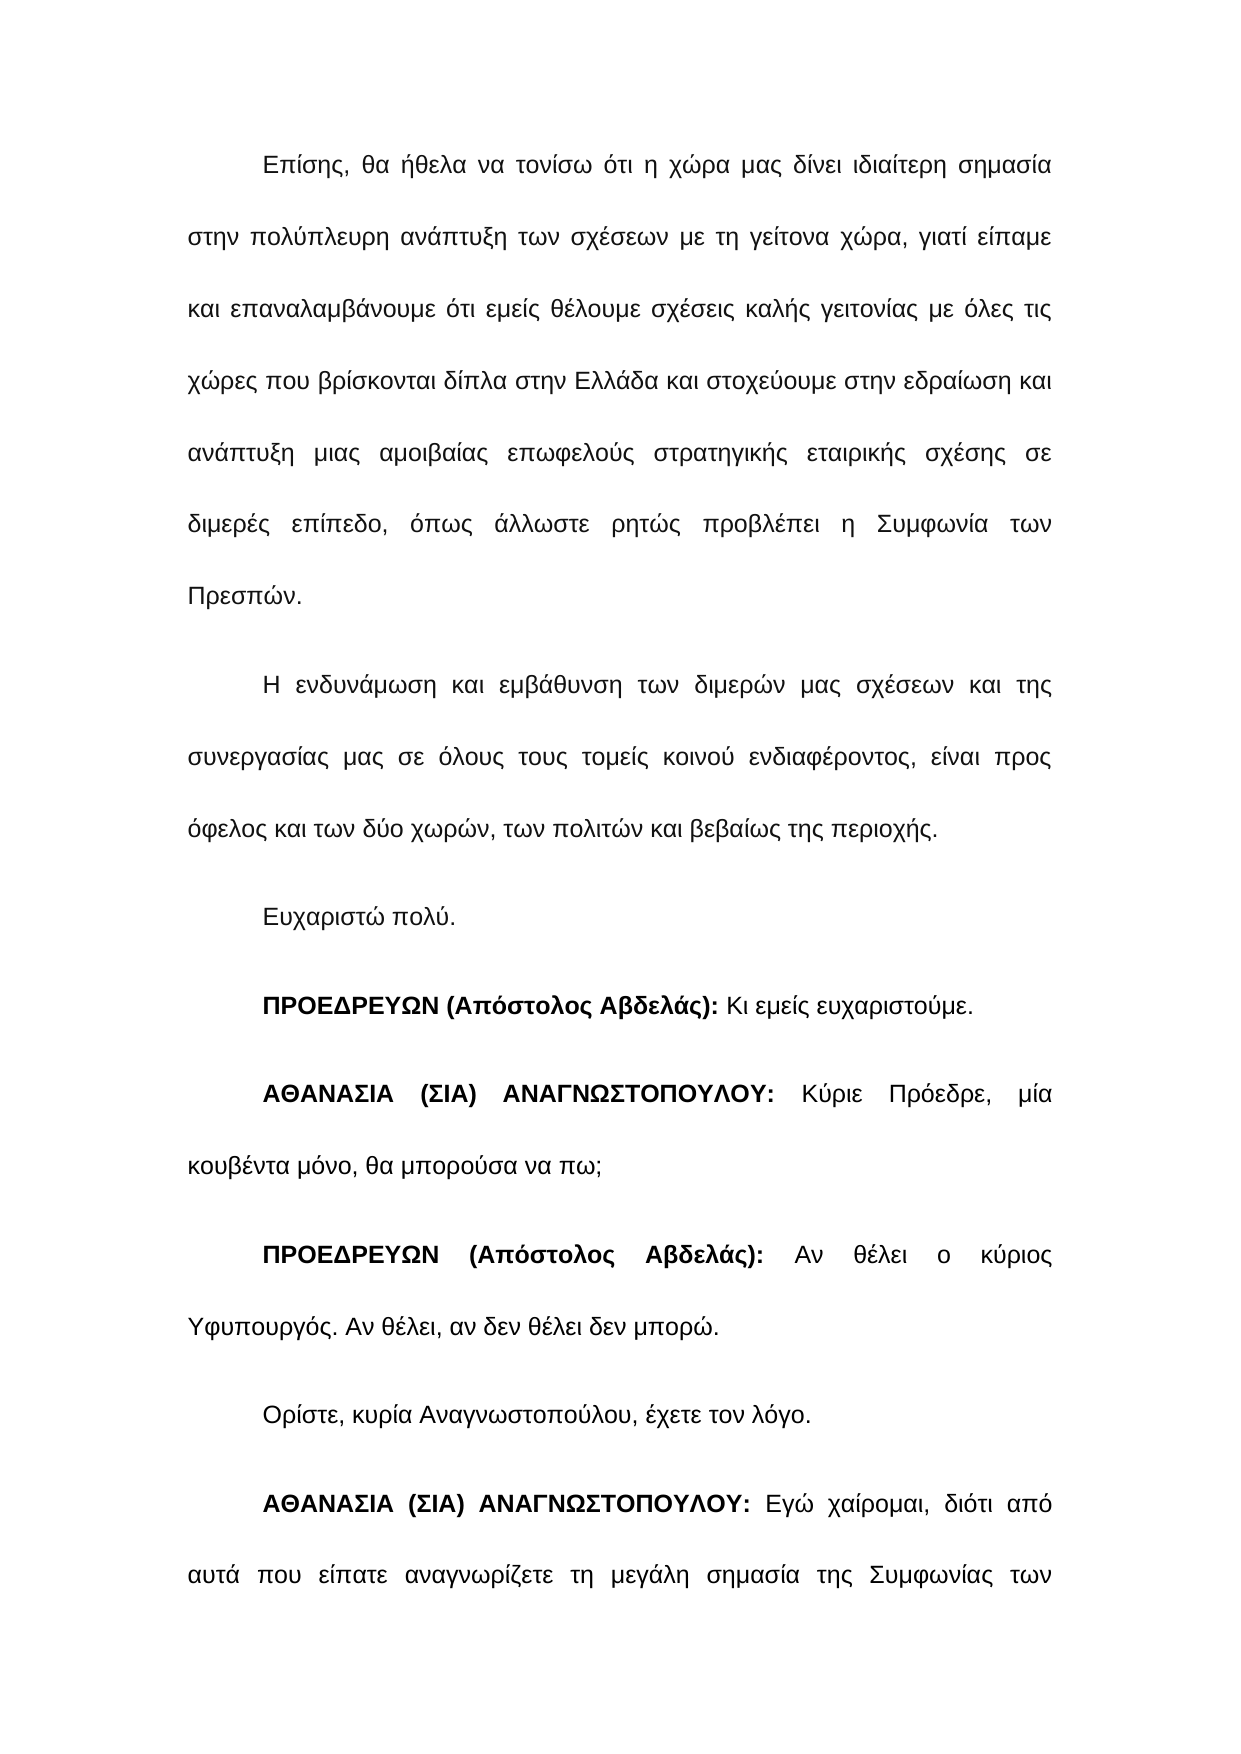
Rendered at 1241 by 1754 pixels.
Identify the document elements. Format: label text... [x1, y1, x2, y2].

text Ορίστε, κυρία Αναγνωστοπούλου, έχετε τον λόγο. [187, 1400, 1053, 1429]
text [187, 1488, 1053, 1589]
text ΠΡΟΕΔΡΕΥΩΝ (Απόστολος Αβδελάς): Κι εμείς ευχαριστούμε. [187, 991, 1053, 1019]
text Η ενδυνάμωση και εμβάθυνση των διμερών μας σχέσεων και της συνεργασίας μας σε όλους τους τομείς κοινού ενδιαφέροντος, είναι προς όφελος και των δύο χωρών, των πολιτών και βεβαίως της περιοχής. [187, 670, 1053, 842]
text Ευχαριστώ πολύ. [187, 902, 1053, 931]
text ΑΘΑΝΑΣΙΑ (ΣΙΑ) ΑΝΑΓΝΩΣΤΟΠΟΥΛΟΥ: Κύριε Πρόεδρε, μία κουβέντα μόνο, θα μπορούσα να πω; [187, 1079, 1053, 1180]
text Επίσης, θα ήθελα να τονίσω ότι η χώρα μας δίνει ιδιαίτερη σημασία στην πολύπλευρη ανάπτυξη των σχέσεων με τη γείτονα χώρα, γιατί είπαμε και επαναλαμβάνουμε ότι εμείς θέλουμε σχέσεις καλής γειτονίας με όλες τις χώρες που βρίσκονται δίπλα στην Ελλάδα και στοχεύουμε στην εδραίωση και ανάπτυξη μιας αμοιβαίας επωφελούς στρατηγικής εταιρικής σχέσης σε διμερές επίπεδο, όπως άλλωστε ρητώς προβλέπει η Συμφωνία των Πρεσπών. [187, 150, 1053, 610]
text ΠΡΟΕΔΡΕΥΩΝ (Απόστολος Αβδελάς): Αν θέλει ο κύριος Υφυπουργός. Αν θέλει, αν δεν θέλει δεν μπορώ. [187, 1239, 1053, 1340]
